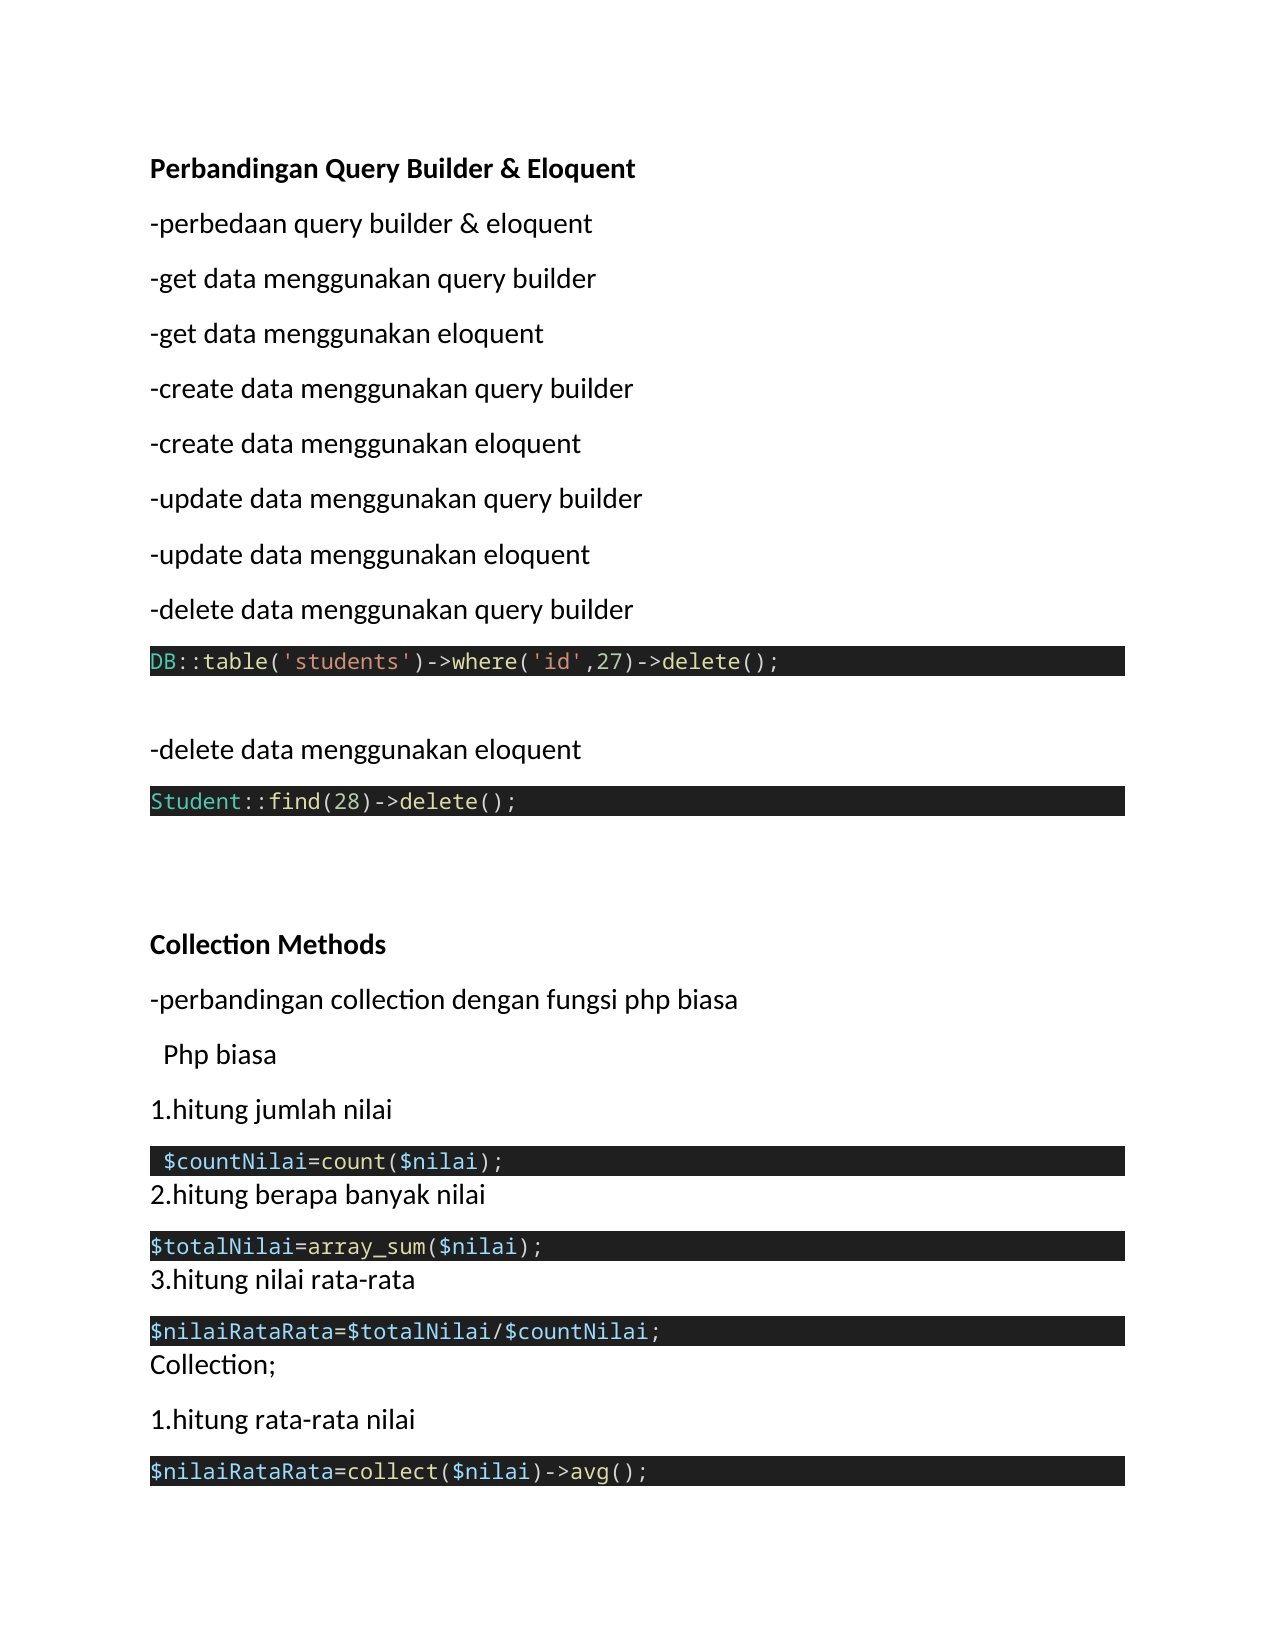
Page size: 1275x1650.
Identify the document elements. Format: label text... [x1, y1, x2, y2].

text $countNilai=count($nilai); [150, 1146, 1125, 1176]
text $nilaiRataRata=collect($nilai)->avg(); [150, 1456, 1125, 1486]
text 2.hitung berapa banyak nilai [150, 1176, 1125, 1212]
text Collection Methods [150, 926, 1125, 962]
text 1.hitung rata-rata nilai [150, 1401, 1125, 1437]
text Perbandingan Query Builder & Eloquent [150, 150, 1125, 186]
text Collection; [150, 1346, 1125, 1382]
text -get data menggunakan query builder [150, 260, 1125, 296]
text 1.hitung jumlah nilai [150, 1091, 1125, 1127]
text -perbedaan query builder & eloquent [150, 205, 1125, 241]
text Student::find(28)->delete(); [150, 786, 1125, 816]
text -create data menggunakan query builder [150, 370, 1125, 406]
text Php biasa [150, 1036, 1125, 1072]
text -perbandingan collection dengan fungsi php biasa [150, 981, 1125, 1017]
text 3.hitung nilai rata-rata [150, 1261, 1125, 1297]
text DB::table('students')->where('id',27)->delete(); [150, 646, 1125, 676]
text -delete data menggunakan query builder [150, 591, 1125, 626]
text -update data menggunakan eloquent [150, 536, 1125, 571]
text -delete data menggunakan eloquent [150, 731, 1125, 766]
text $nilaiRataRata=$totalNilai/$countNilai; [150, 1316, 1125, 1346]
text -update data menggunakan query builder [150, 481, 1125, 516]
text -get data menggunakan eloquent [150, 315, 1125, 351]
text -create data menggunakan eloquent [150, 426, 1125, 461]
text $totalNilai=array_sum($nilai); [150, 1231, 1125, 1261]
